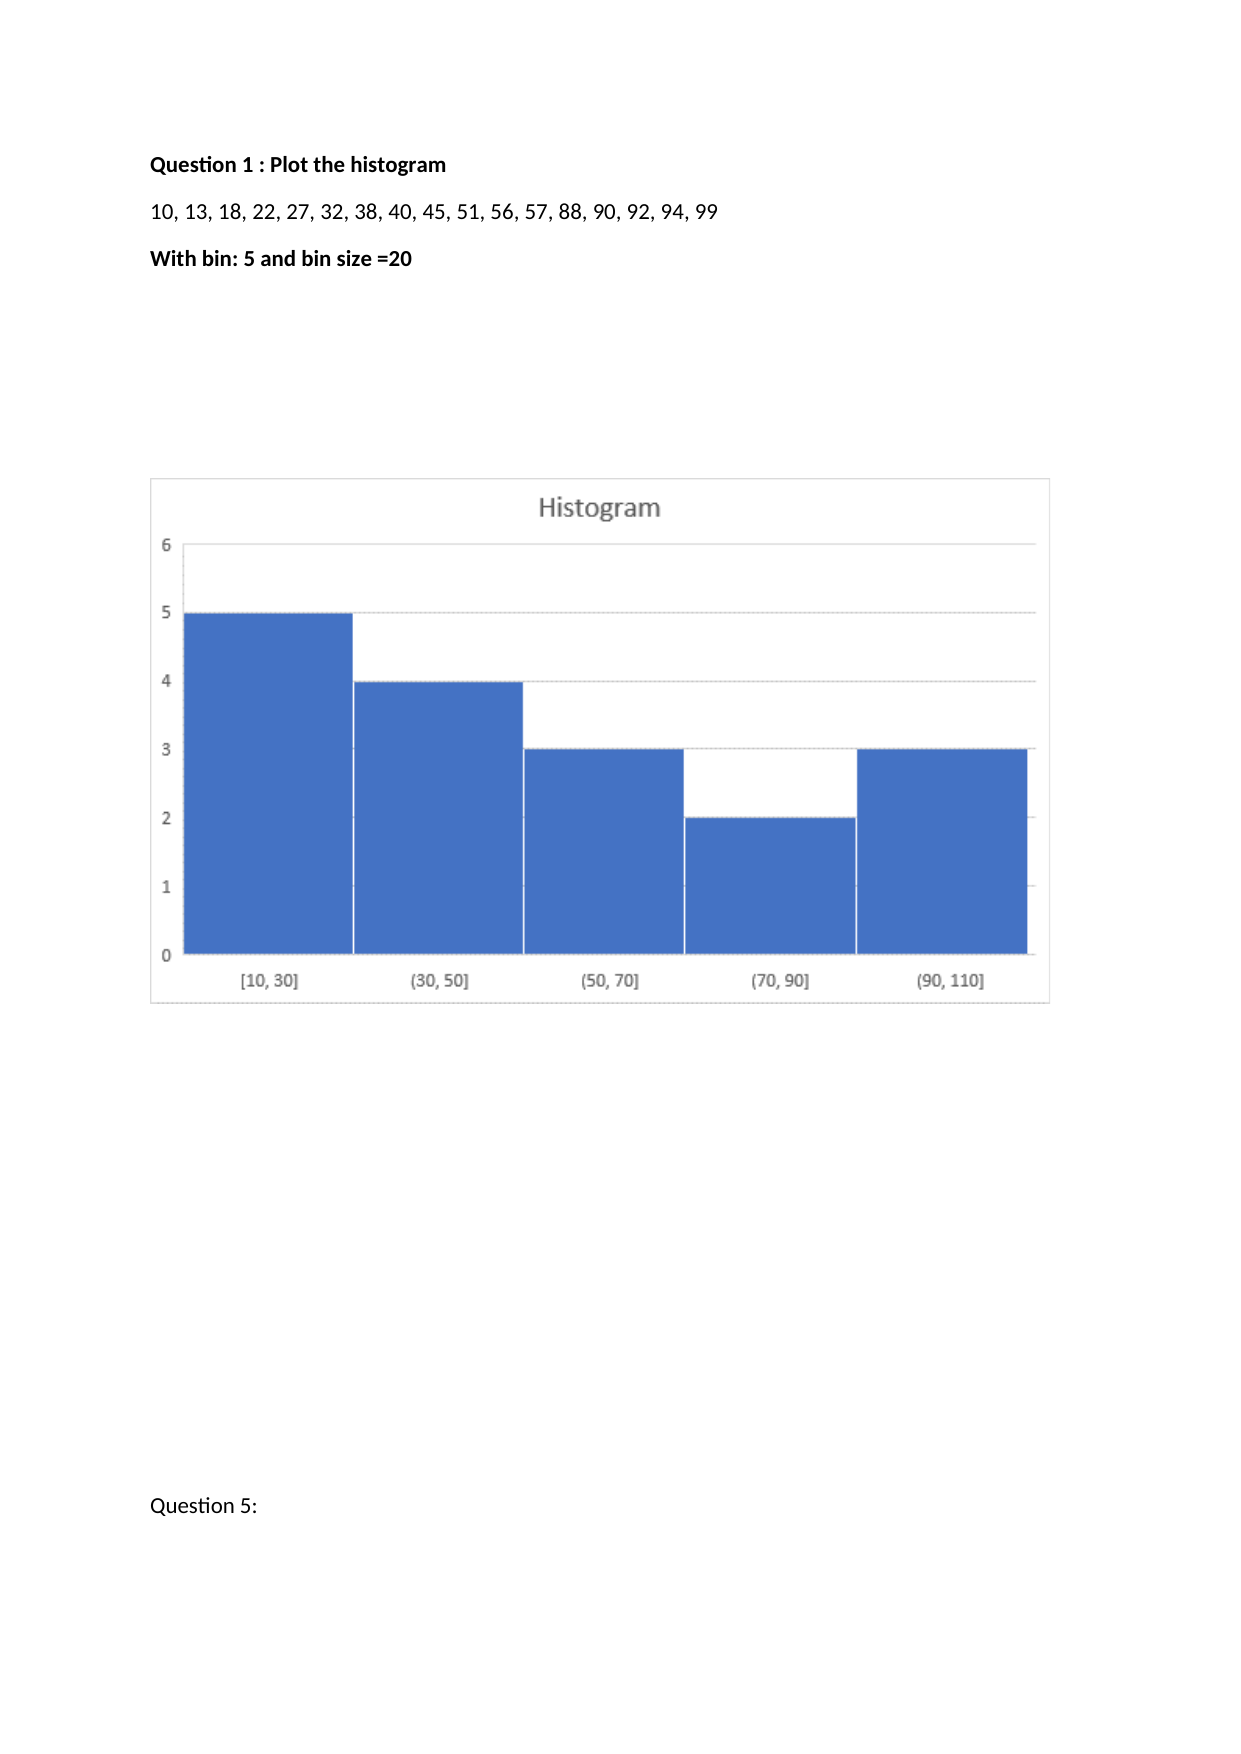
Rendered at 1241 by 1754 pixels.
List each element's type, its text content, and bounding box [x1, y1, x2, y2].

text Question 1 : Plot the histogram [150, 150, 1090, 178]
text 10, 13, 18, 22, 27, 32, 38, 40, 45, 51, 56, 57, 88, 90, 92, 94, 99 [150, 197, 1090, 225]
text With bin: 5 and bin size =20 [150, 244, 1090, 272]
picture [150, 478, 1050, 1004]
text Question 5: [150, 1491, 1090, 1519]
